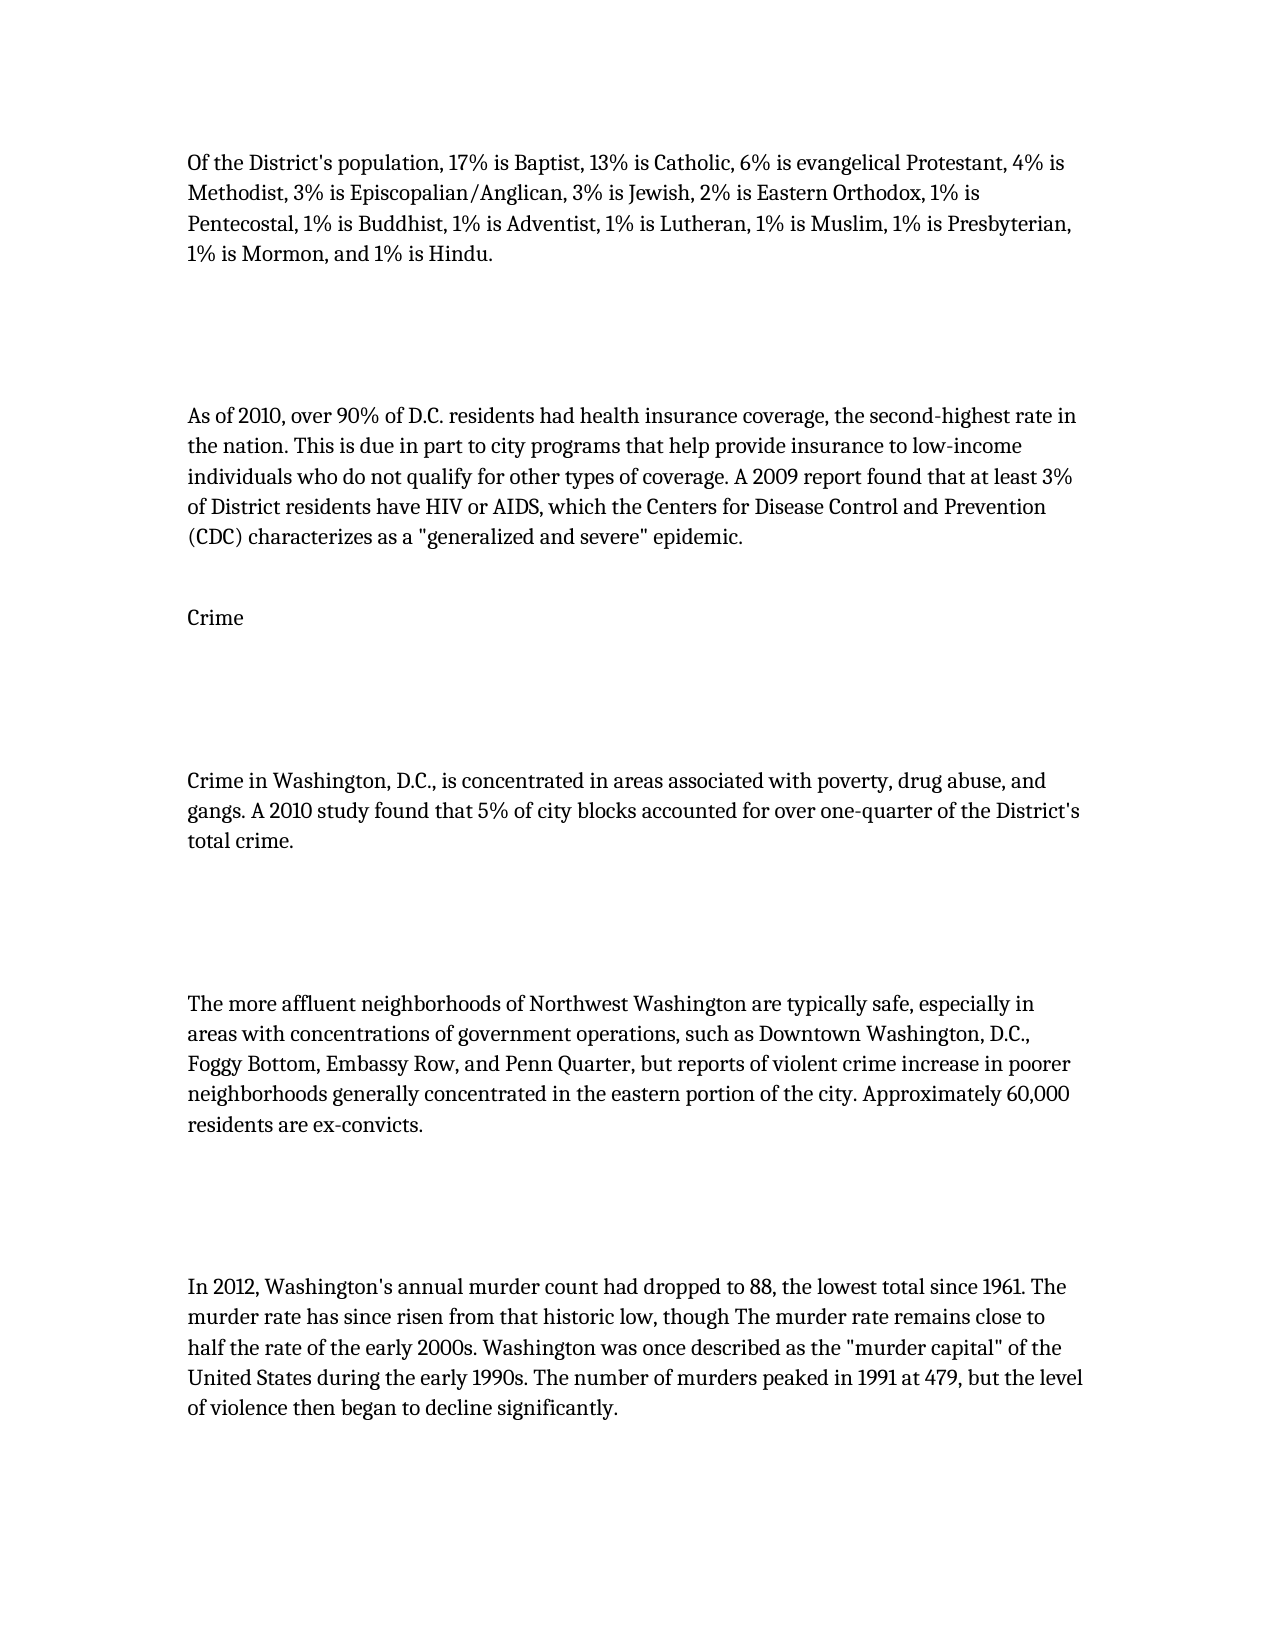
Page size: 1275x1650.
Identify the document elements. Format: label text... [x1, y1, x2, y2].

text As of 2010, over 90% of D.C. residents had health insurance coverage, the second-highest rate in the nation. This is due in part to city programs that help provide insurance to low-income individuals who do not qualify for other types of coverage. A 2009 report found that at least 3% of District residents have HIV or AIDS, which the Centers for Disease Control and Prevention (CDC) characterizes as a "generalized and severe" epidemic. [187, 403, 1087, 581]
text The more affluent neighborhoods of Northwest Washington are typically safe, especially in areas with concentrations of government operations, such as Downtown Washington, D.C., Foggy Bottom, Embassy Row, and Penn Quarter, but reports of violent crime increase in poorer neighborhoods generally concentrated in the eastern portion of the city. Approximately 60,000 residents are ex-convicts. [187, 991, 1087, 1168]
text Crime [187, 605, 1087, 662]
text Of the District's population, 17% is Baptist, 13% is Catholic, 6% is evangelical Protestant, 4% is Methodist, 3% is Episcopalian/Anglican, 3% is Jewish, 2% is Eastern Orthodox, 1% is Pentecostal, 1% is Buddhist, 1% is Adventist, 1% is Lutheran, 1% is Muslim, 1% is Presbyterian, 1% is Mormon, and 1% is Hindu. [187, 150, 1087, 297]
text In 2012, Washington's annual murder count had dropped to 88, the lowest total since 1961. The murder rate has since risen from that historic low, though The murder rate remains close to half the rate of the early 2000s. Washington was once described as the "murder capital" of the United States during the early 1990s. The number of murders peaked in 1991 at 479, but the level of violence then began to decline significantly. [187, 1274, 1087, 1451]
text Crime in Washington, D.C., is concentrated in areas associated with poverty, drug abuse, and gangs. A 2010 study found that 5% of city blocks accounted for over one-quarter of the District's total crime. [187, 768, 1087, 885]
